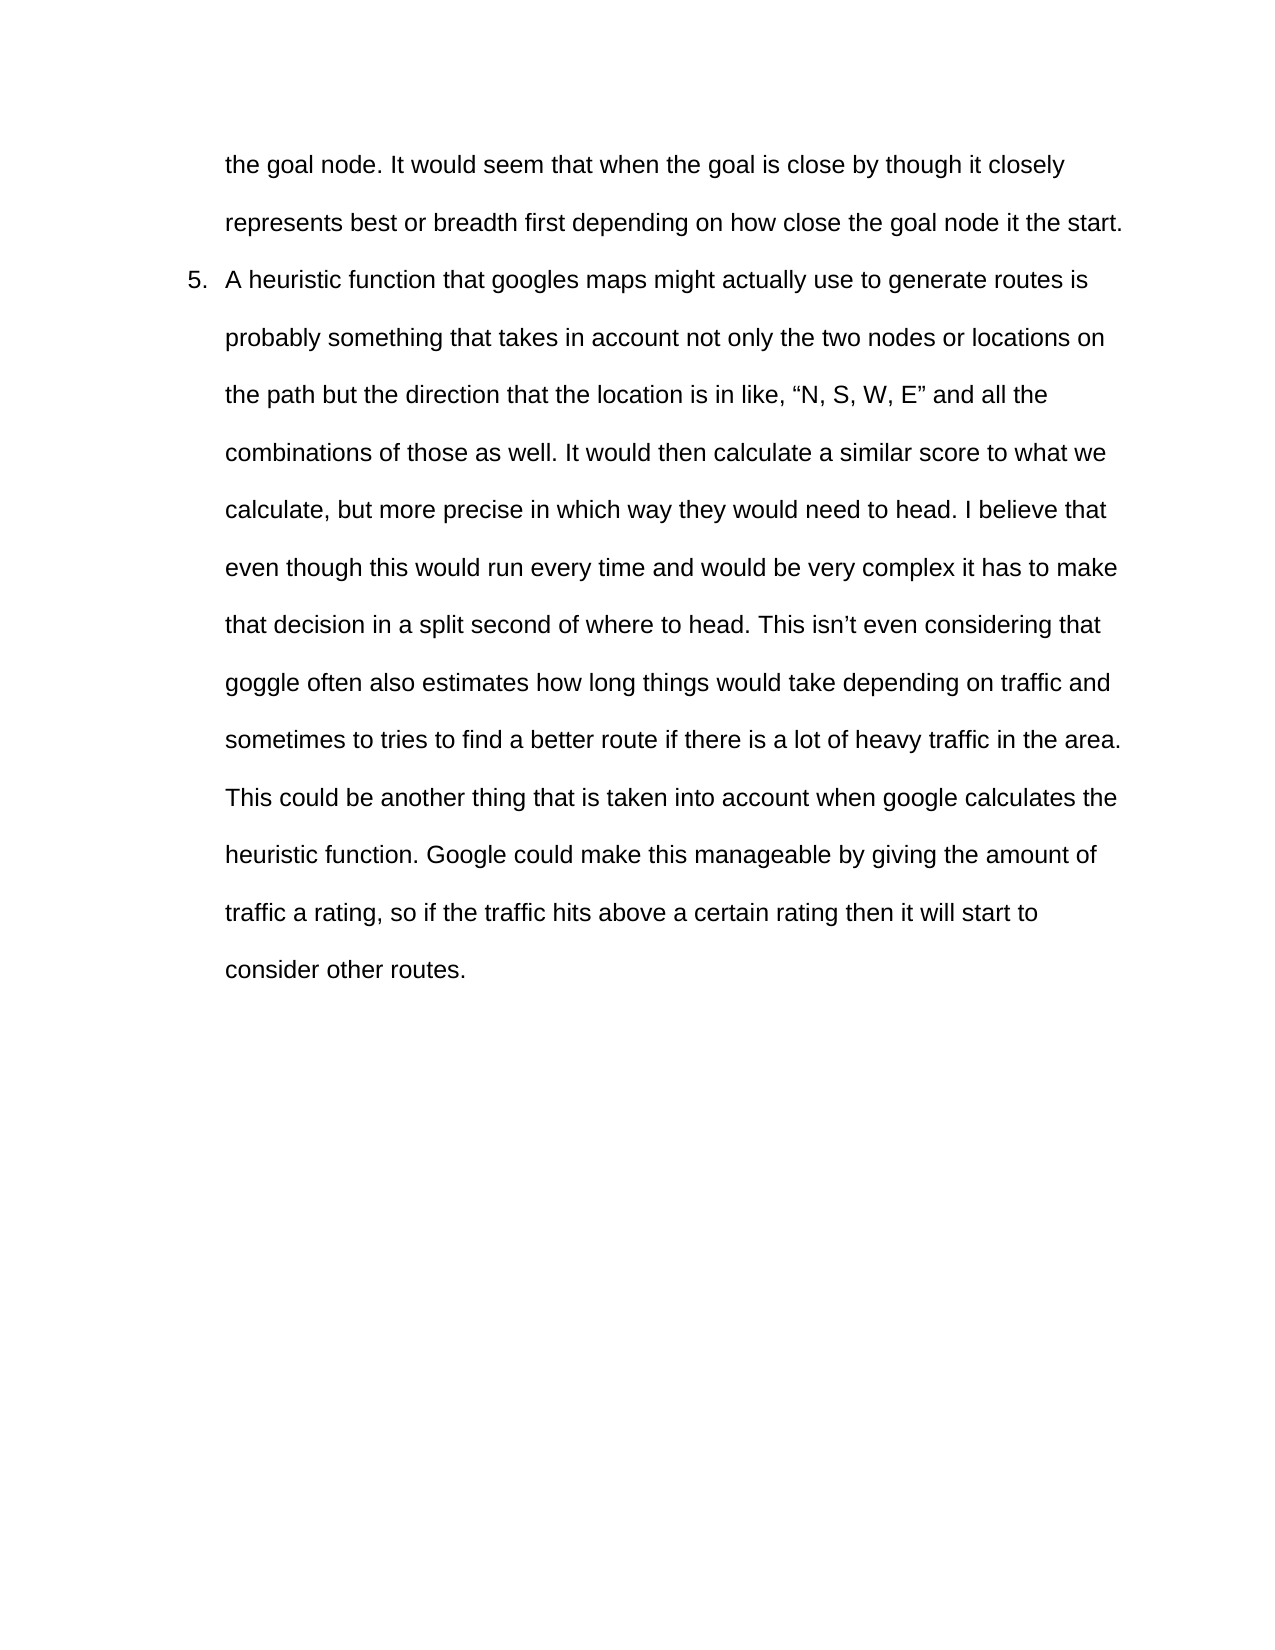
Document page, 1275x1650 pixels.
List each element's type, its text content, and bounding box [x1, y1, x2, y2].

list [187, 150, 1125, 236]
list A heuristic function that googles maps might actually use to generate routes is probably something that takes in account not only the two nodes or locations on the path but the direction that the location is in like, “N, S, W, E” and all the combinations of those as well. It would then calculate a similar score to what we calculate, but more precise in which way they would need to head. I believe that even though this would run every time and would be very complex it has to make that decision in a split second of where to head. This isn’t even considering that goggle often also estimates how long things would take depending on traffic and sometimes to tries to find a better route if there is a lot of heavy traffic in the area. This could be another thing that is taken into account when google calculates the heuristic function. Google could make this manageable by giving the amount of traffic a rating, so if the traffic hits above a certain rating then it will start to consider other routes. [187, 265, 1125, 984]
